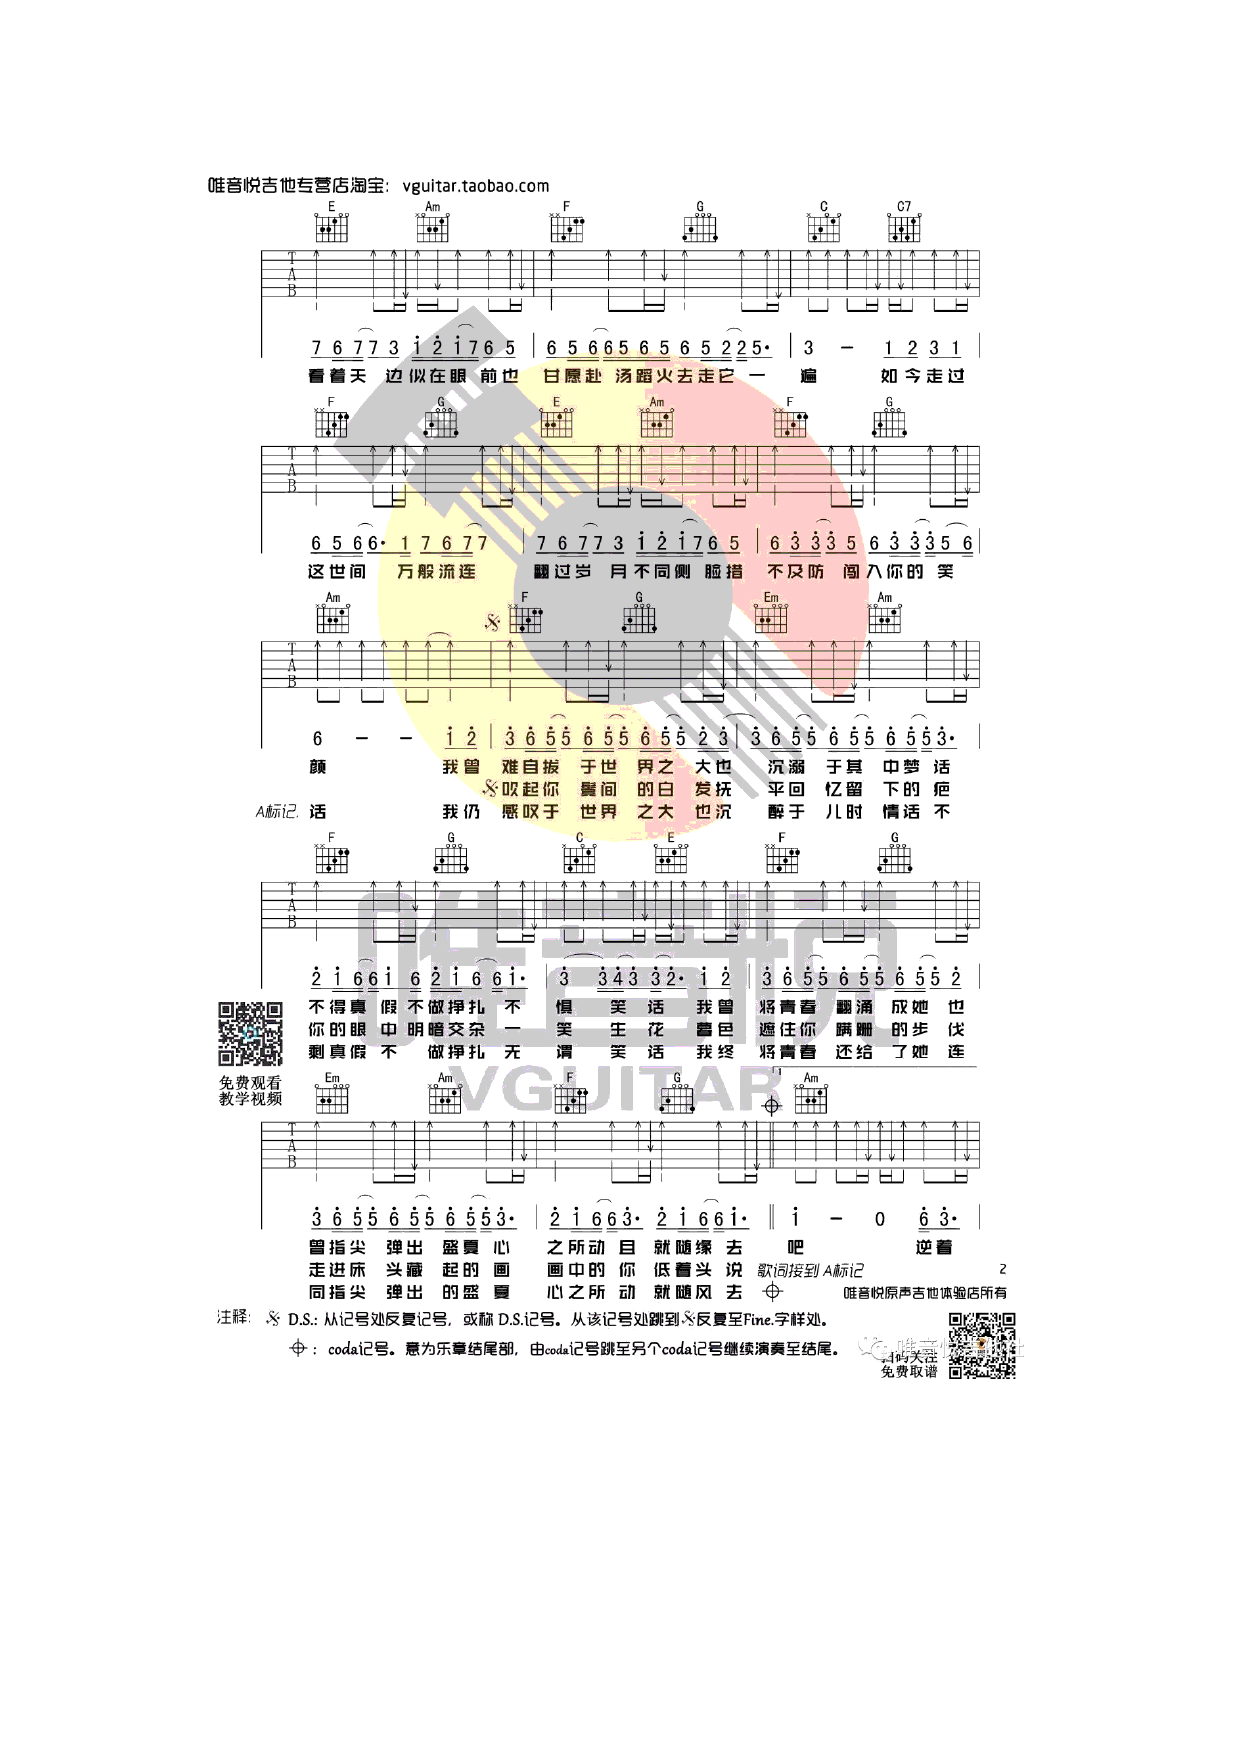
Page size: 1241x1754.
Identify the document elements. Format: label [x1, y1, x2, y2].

picture [187, 162, 1053, 1386]
